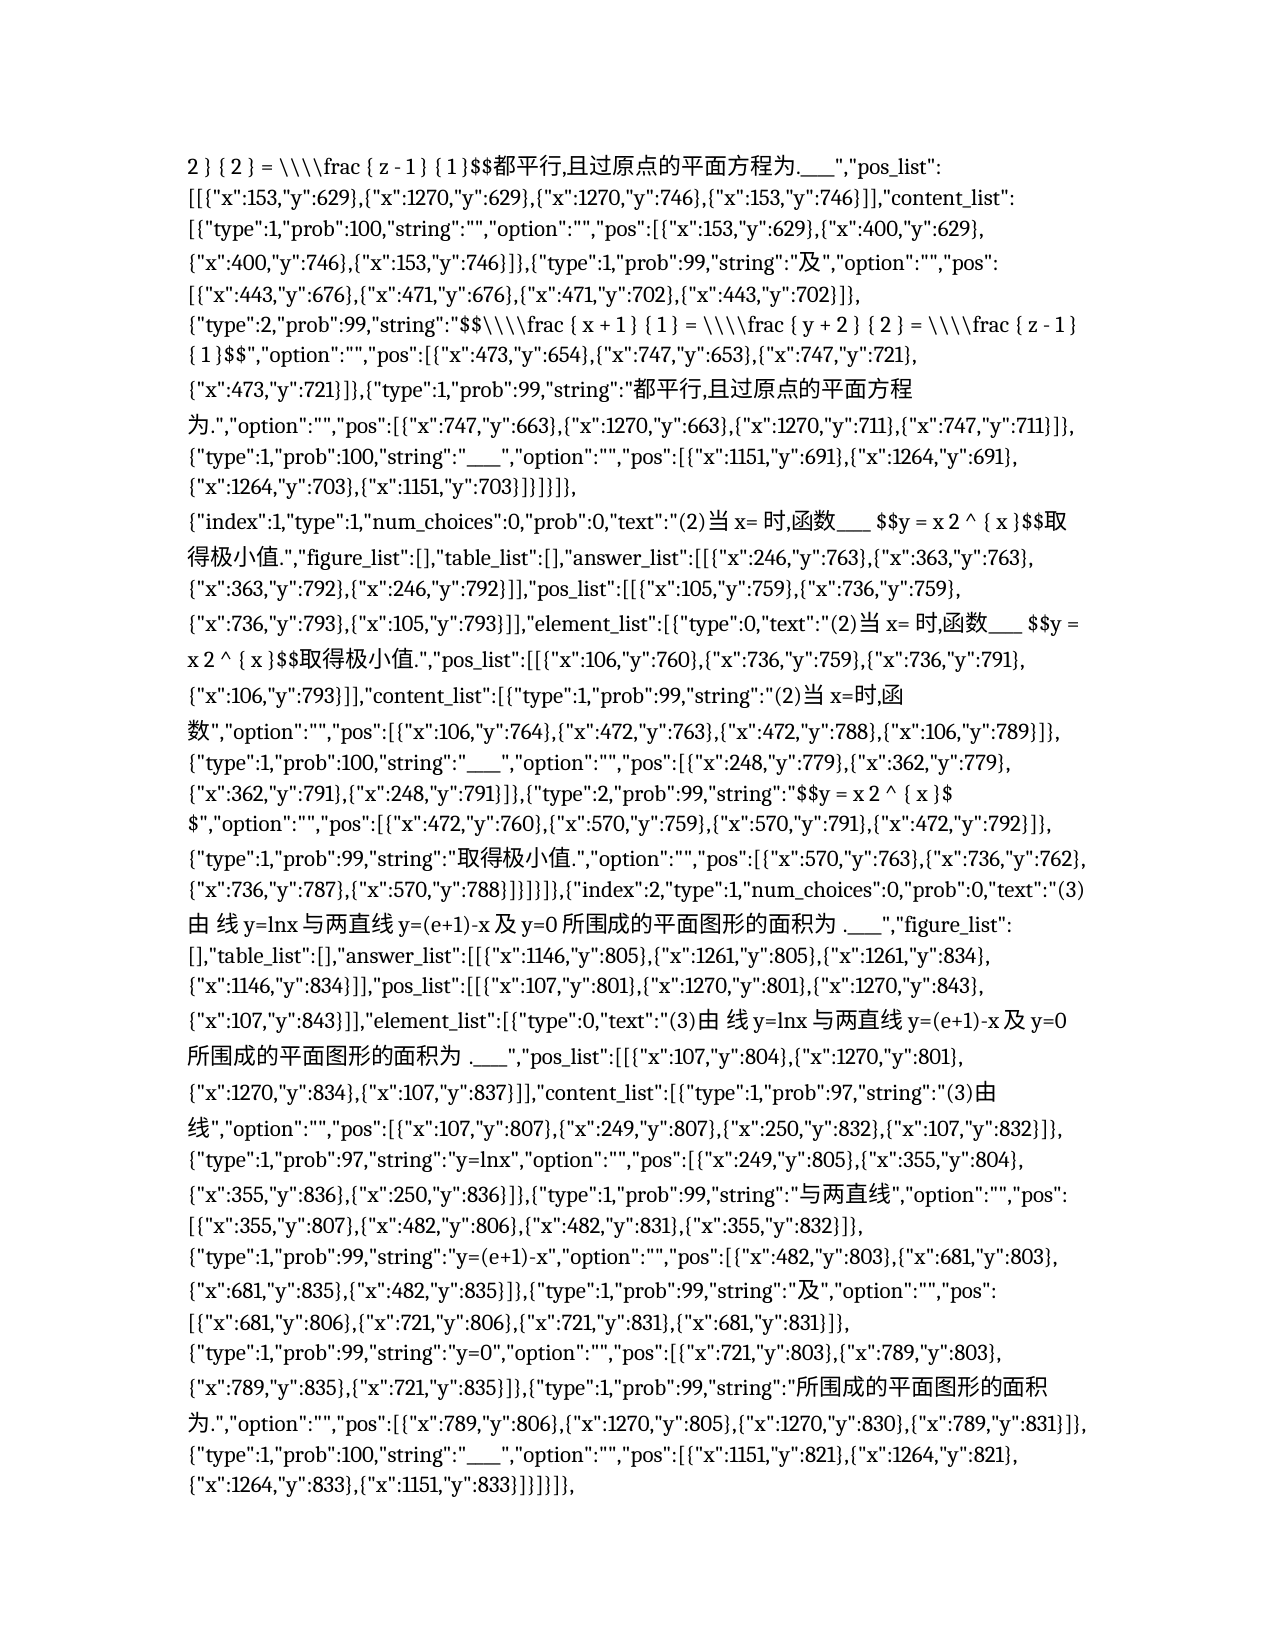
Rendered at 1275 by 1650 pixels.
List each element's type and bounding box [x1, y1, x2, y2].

text [187, 150, 1087, 1498]
